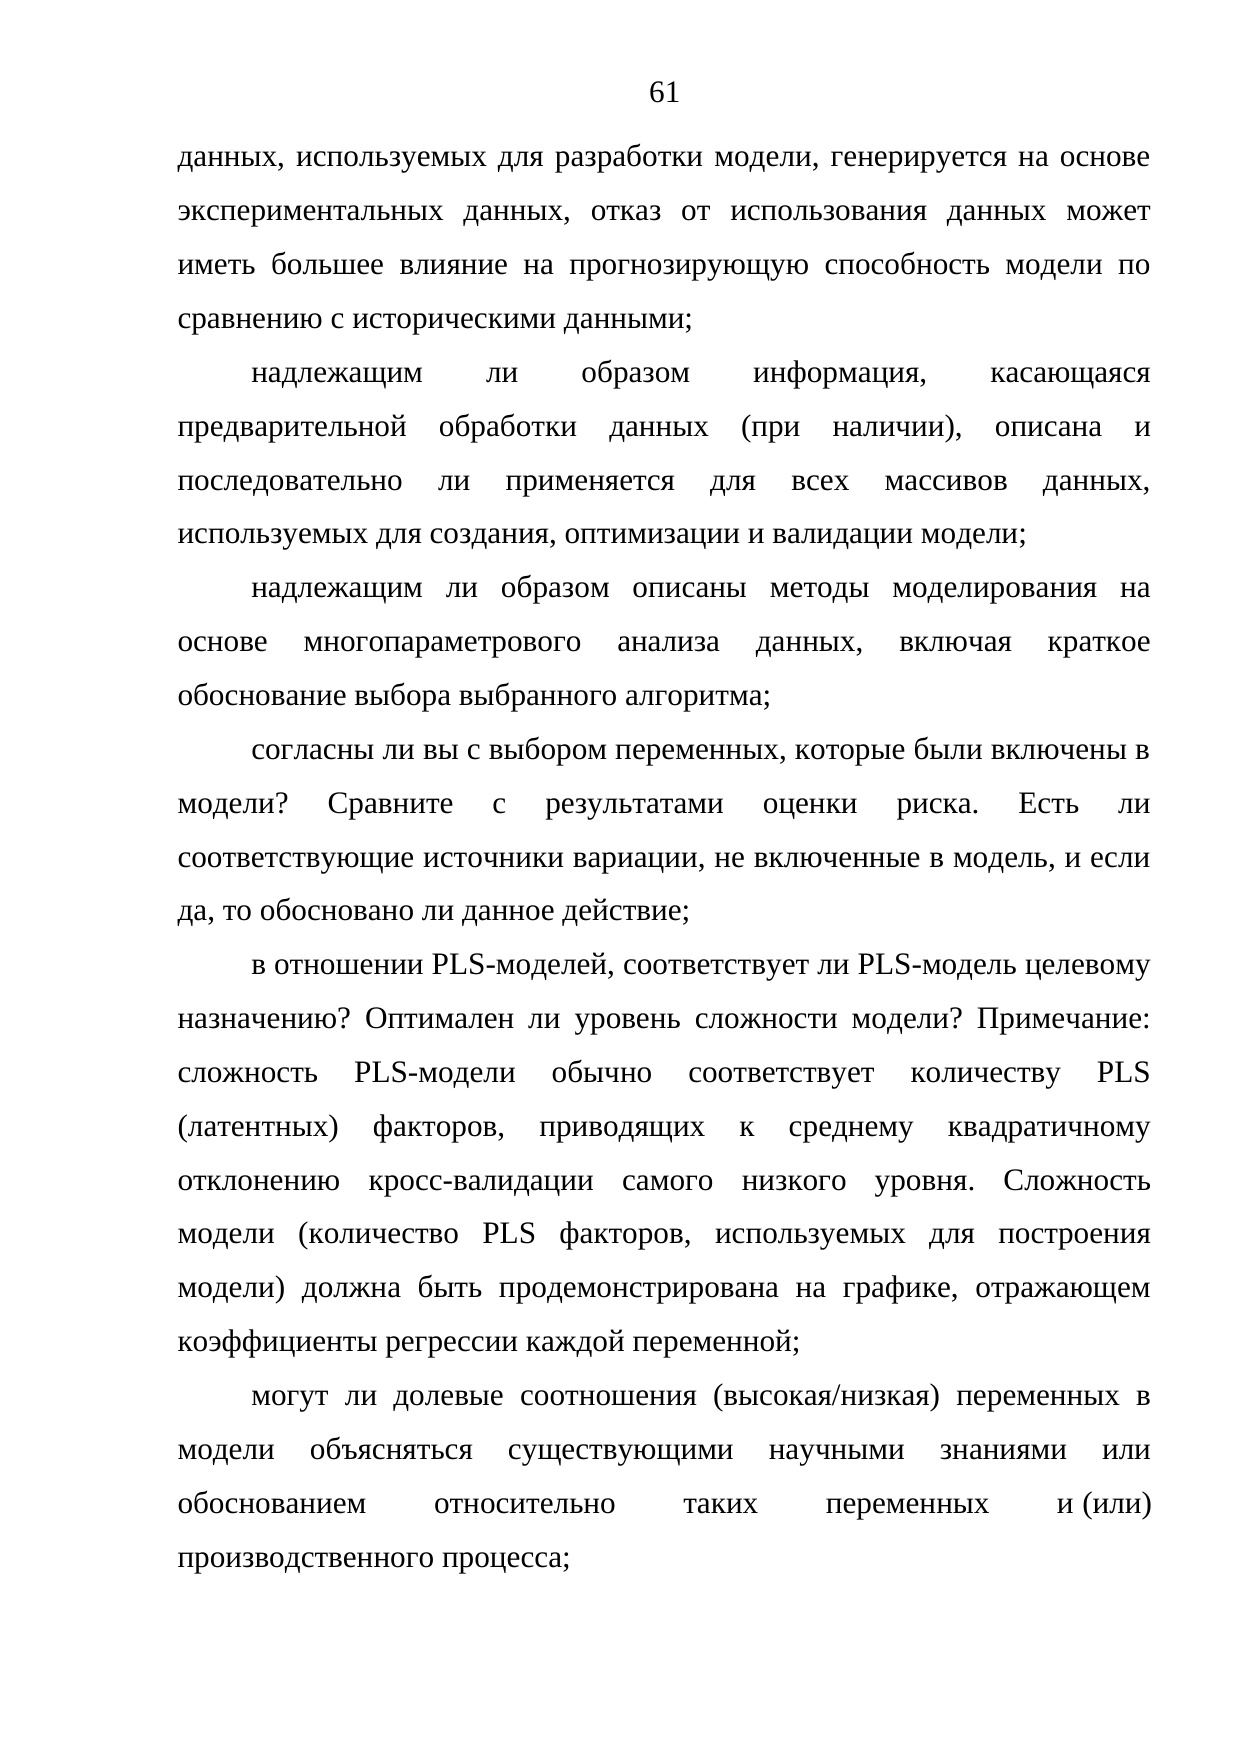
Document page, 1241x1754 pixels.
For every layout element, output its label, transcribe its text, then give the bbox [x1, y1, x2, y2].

text надлежащим ли образом информация, касающаяся предварительной обработки данных (при наличии), описана и последовательно ли применяется для всех массивов данных, используемых для создания, оптимизации и валидации модели; [177, 353, 1152, 551]
text согласны ли вы с выбором переменных, которые были включены в модели? Сравните с результатами оценки риска. Есть ли соответствующие источники вариации, не включенные в модель, и если да, то обосновано ли данное действие; [177, 730, 1152, 928]
text могут ли долевые соотношения (высокая/низкая) переменных в модели объясняться существующими научными знаниями или обоснованием относительно таких переменных и (или) производственного процесса; [177, 1376, 1152, 1574]
text в отношении PLS-моделей, соответствует ли PLS-модель целевому назначению? Оптимален ли уровень сложности модели? Примечание: сложность PLS-модели обычно соответствует количеству PLS (латентных) факторов, приводящих к среднему квадратичному отклонению кросс-валидации самого низкого уровня. Сложность модели (количество PLS факторов, используемых для построения модели) должна быть продемонстрирована на графике, отражающем коэффициенты регрессии каждой переменной; [177, 946, 1152, 1358]
text надлежащим ли образом описаны методы моделирования на основе многопараметрового анализа данных, включая краткое обоснование выбора выбранного алгоритма; [177, 568, 1152, 712]
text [177, 138, 1152, 335]
